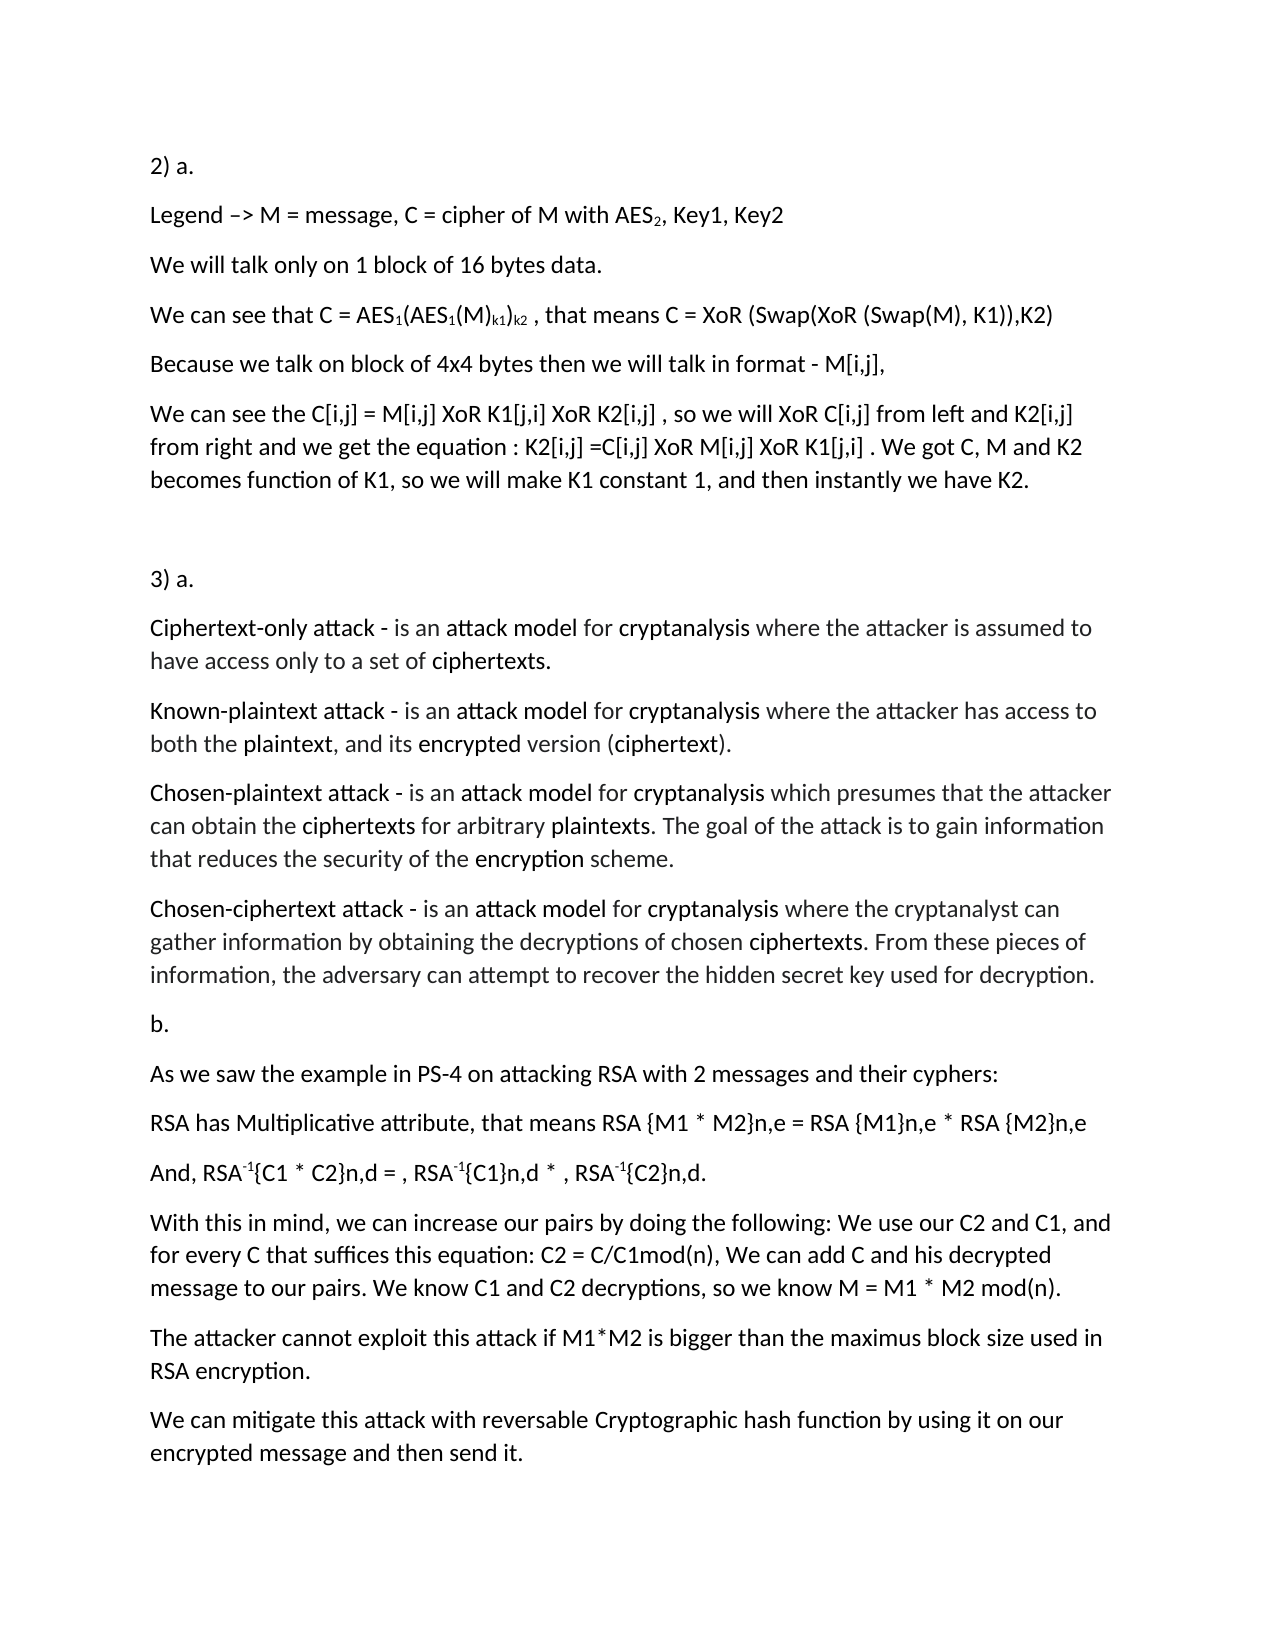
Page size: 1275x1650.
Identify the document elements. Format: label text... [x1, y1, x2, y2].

text And, RSA-1{C1 * C2}n,d = , RSA-1{C1}n,d * , RSA-1{C2}n,d. [150, 1157, 1125, 1188]
text We can see the C[i,j] = M[i,j] XoR K1[j,i] XoR K2[i,j] , so we will XoR C[i,j] from left and K2[i,j] from right and we get the equation : K2[i,j] =C[i,j] XoR M[i,j] XoR K1[j,i] . We got C, M and K2 becomes function of K1, so we will make K1 constant 1, and then instantly we have K2. [150, 398, 1125, 494]
text Because we talk on block of 4x4 bytes then we will talk in format - M[i,j], [150, 348, 1125, 379]
text Known-plaintext attack - is an attack model for cryptanalysis where the attacker has access to both the plaintext, and its encrypted version (ciphertext). [150, 695, 1125, 758]
text RSA has Multiplicative attribute, that means RSA {M1 * M2}n,e = RSA {M1}n,e * RSA {M2}n,e [150, 1107, 1125, 1138]
text We can mitigate this attack with reversable Cryptographic hash function by using it on our encrypted message and then send it. [150, 1404, 1125, 1468]
text Chosen-ciphertext attack - is an attack model for cryptanalysis where the cryptanalyst can gather information by obtaining the decryptions of chosen ciphertexts. From these pieces of information, the adversary can attempt to recover the hidden secret key used for decryption. [150, 893, 1125, 989]
text The attacker cannot exploit this attack if M1*M2 is bigger than the maximus block size used in RSA encryption. [150, 1322, 1125, 1386]
text We can see that C = AES1(AES1(M)k1)k2 , that means C = XoR (Swap(XoR (Swap(M), K1)),K2) [150, 299, 1125, 329]
text As we saw the example in PS-4 on attacking RSA with 2 messages and their cyphers: [150, 1058, 1125, 1088]
text 3) a. [150, 563, 1125, 593]
text We will talk only on 1 block of 16 bytes data. [150, 249, 1125, 280]
text 2) a. [150, 150, 1125, 181]
text Legend –> M = message, C = cipher of M with AES2, Key1, Key2 [150, 199, 1125, 230]
text With this in mind, we can increase our pairs by doing the following: We use our C2 and C1, and for every C that suffices this equation: C2 = C/C1mod(n), We can add C and his decrypted message to our pairs. We know C1 and C2 decryptions, so we know M = M1 * M2 mod(n). [150, 1207, 1125, 1303]
text Ciphertext-only attack - is an attack model for cryptanalysis where the attacker is assumed to have access only to a set of ciphertexts. [150, 612, 1125, 676]
text b. [150, 1008, 1125, 1039]
text Chosen-plaintext attack - is an attack model for cryptanalysis which presumes that the attacker can obtain the ciphertexts for arbitrary plaintexts. The goal of the attack is to gain information that reduces the security of the encryption scheme. [150, 777, 1125, 874]
